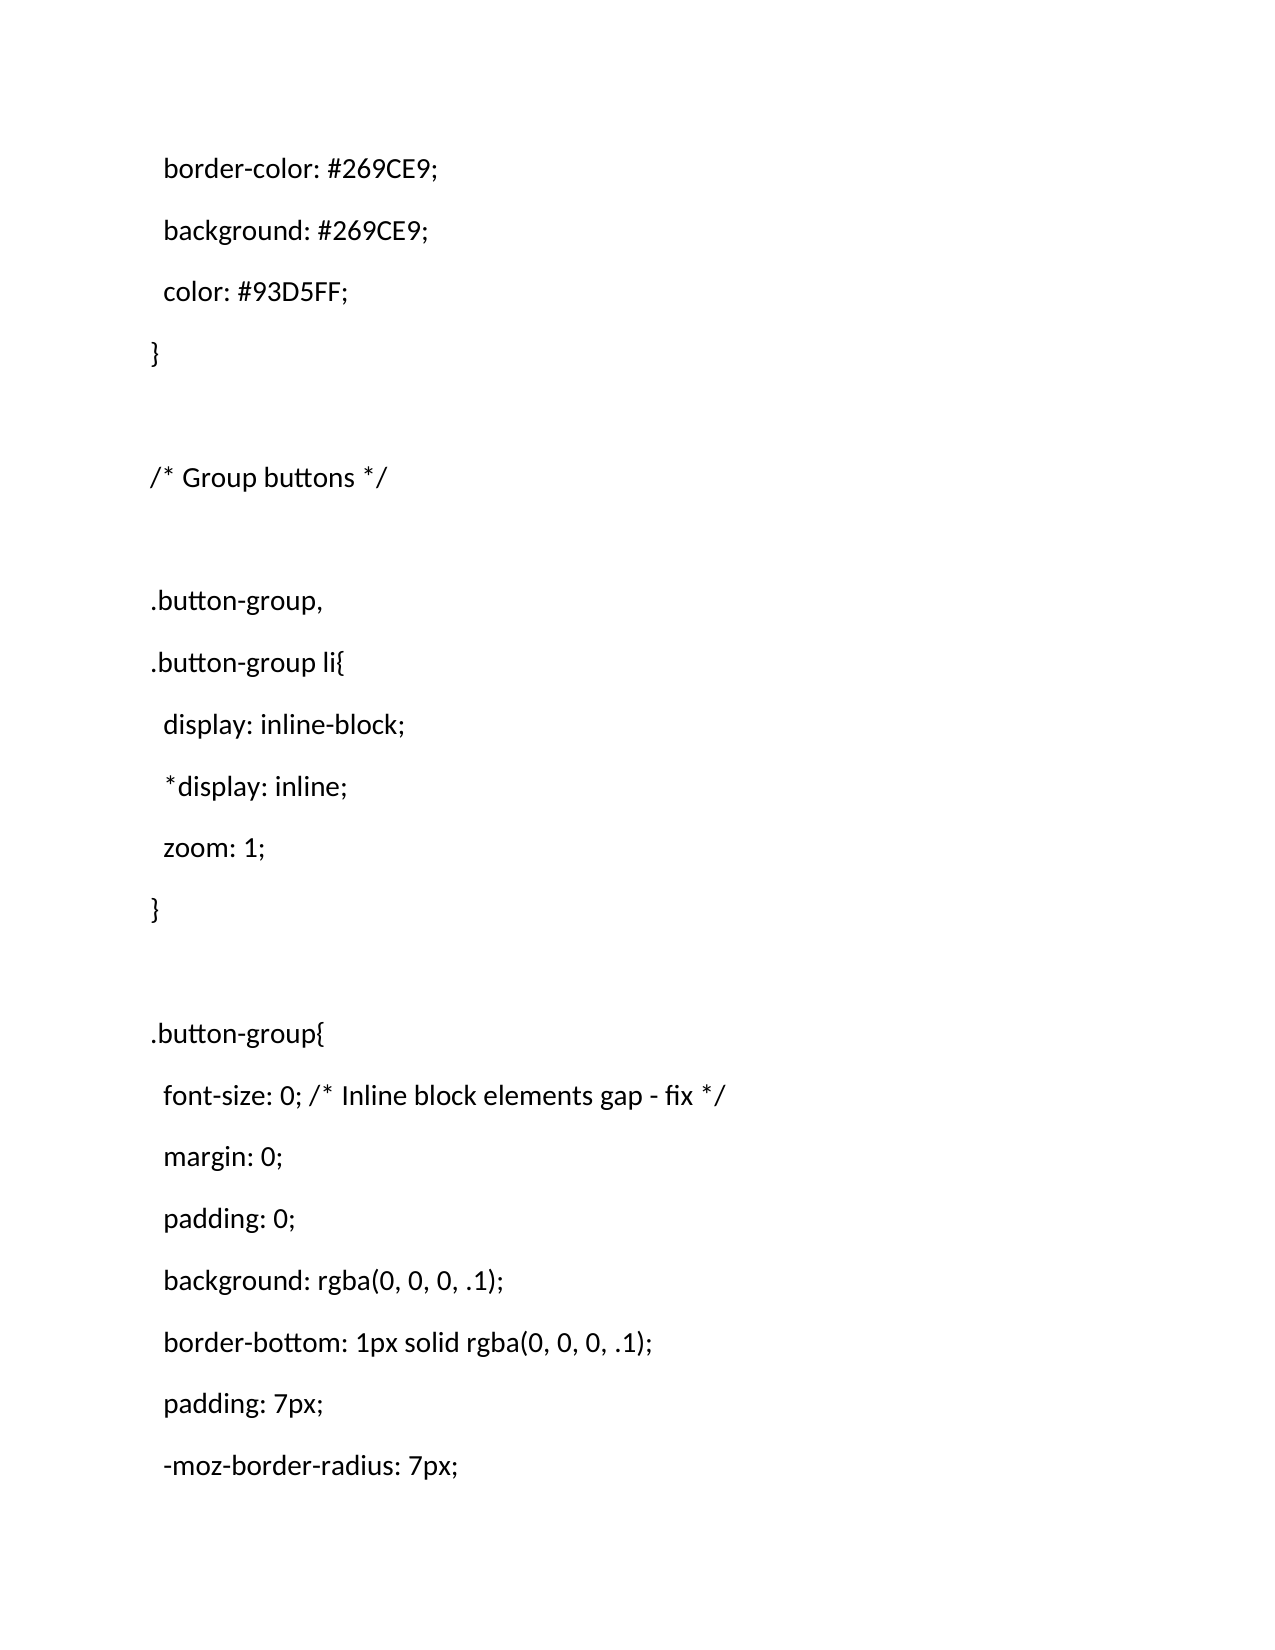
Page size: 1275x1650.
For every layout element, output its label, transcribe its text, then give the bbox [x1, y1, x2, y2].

text .button-group li{ [150, 644, 1125, 680]
text -moz-border-radius: 7px; [150, 1447, 1125, 1483]
text font-size: 0; /* Inline block elements gap - fix */ [150, 1077, 1125, 1112]
text } [150, 335, 1125, 371]
text *display: inline; [150, 768, 1125, 803]
text border-bottom: 1px solid rgba(0, 0, 0, .1); [150, 1324, 1125, 1359]
text background: #269CE9; [150, 212, 1125, 247]
text color: #93D5FF; [150, 273, 1125, 309]
text .button-group, [150, 582, 1125, 618]
text background: rgba(0, 0, 0, .1); [150, 1262, 1125, 1297]
text .button-group{ [150, 1015, 1125, 1050]
text zoom: 1; [150, 829, 1125, 865]
text /* Group buttons */ [150, 459, 1125, 494]
text padding: 0; [150, 1200, 1125, 1236]
text } [150, 891, 1125, 927]
text margin: 0; [150, 1138, 1125, 1174]
text padding: 7px; [150, 1385, 1125, 1421]
text display: inline-block; [150, 706, 1125, 742]
text border-color: #269CE9; [150, 150, 1125, 186]
